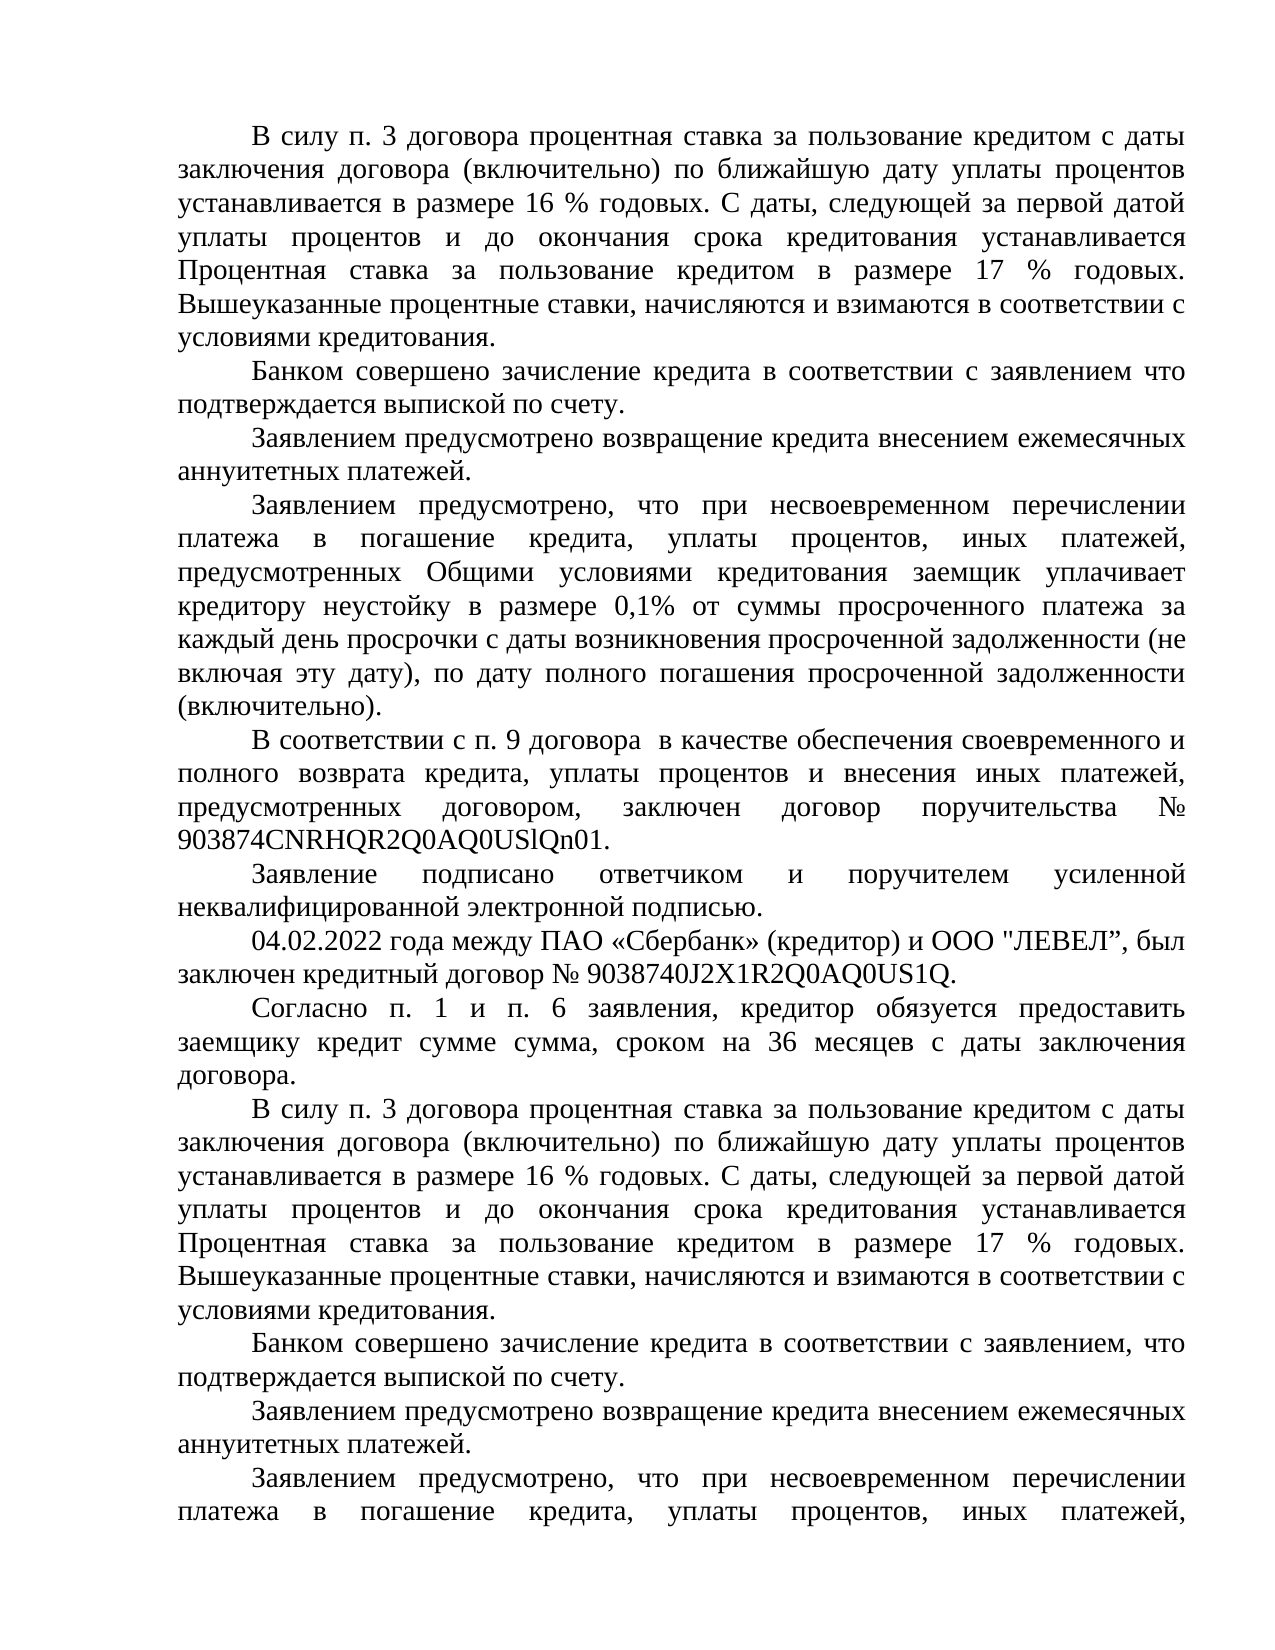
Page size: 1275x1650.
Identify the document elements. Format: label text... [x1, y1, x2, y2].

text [177, 1460, 1186, 1527]
text В соответствии с п. 9 договора в качестве обеспечения своевременного и полного возврата кредита, уплаты процентов и внесения иных платежей, предусмотренных договором, заключен договор поручительства № 903874CNRHQR2Q0AQ0USlQn01. [177, 722, 1186, 856]
text Заявлением предусмотрено возвращение кредита внесением ежемесячных аннуитетных платежей. [177, 1393, 1186, 1460]
text Заявлением предусмотрено возвращение кредита внесением ежемесячных аннуитетных платежей. [177, 420, 1186, 487]
text Банком совершено зачисление кредита в соответствии с заявлением что подтверждается выпиской по счету. [177, 353, 1186, 420]
text В силу п. 3 договора процентная ставка за пользование кредитом с даты заключения договора (включительно) по ближайшую дату уплаты процентов устанавливается в размере 16 % годовых. С даты, следующей за первой датой уплаты процентов и до окончания срока кредитования устанавливается Процентная ставка за пользование кредитом в размере 17 % годовых. Вышеуказанные процентные ставки, начисляются и взимаются в соответствии с условиями кредитования. [177, 1091, 1186, 1326]
text Согласно п. 1 и п. 6 заявления, кредитор обязуется предоставить заемщику кредит сумме сумма, сроком на 36 месяцев с даты заключения договора. [177, 990, 1186, 1091]
text Банком совершено зачисление кредита в соответствии с заявлением, что подтверждается выпиской по счету. [177, 1326, 1186, 1393]
text 04.02.2022 года между ПАО «Сбербанк» (кредитор) и ООО "ЛЕВЕЛ”, был заключен кредитный договор № 9038740J2X1R2Q0AQ0US1Q. [177, 923, 1186, 990]
text В силу п. 3 договора процентная ставка за пользование кредитом с даты заключения договора (включительно) по ближайшую дату уплаты процентов устанавливается в размере 16 % годовых. С даты, следующей за первой датой уплаты процентов и до окончания срока кредитования устанавливается Процентная ставка за пользование кредитом в размере 17 % годовых. Вышеуказанные процентные ставки, начисляются и взимаются в соответствии с условиями кредитования. [177, 118, 1186, 353]
text Заявление подписано ответчиком и поручителем усиленной неквалифицированной электронной подписью. [177, 856, 1186, 923]
